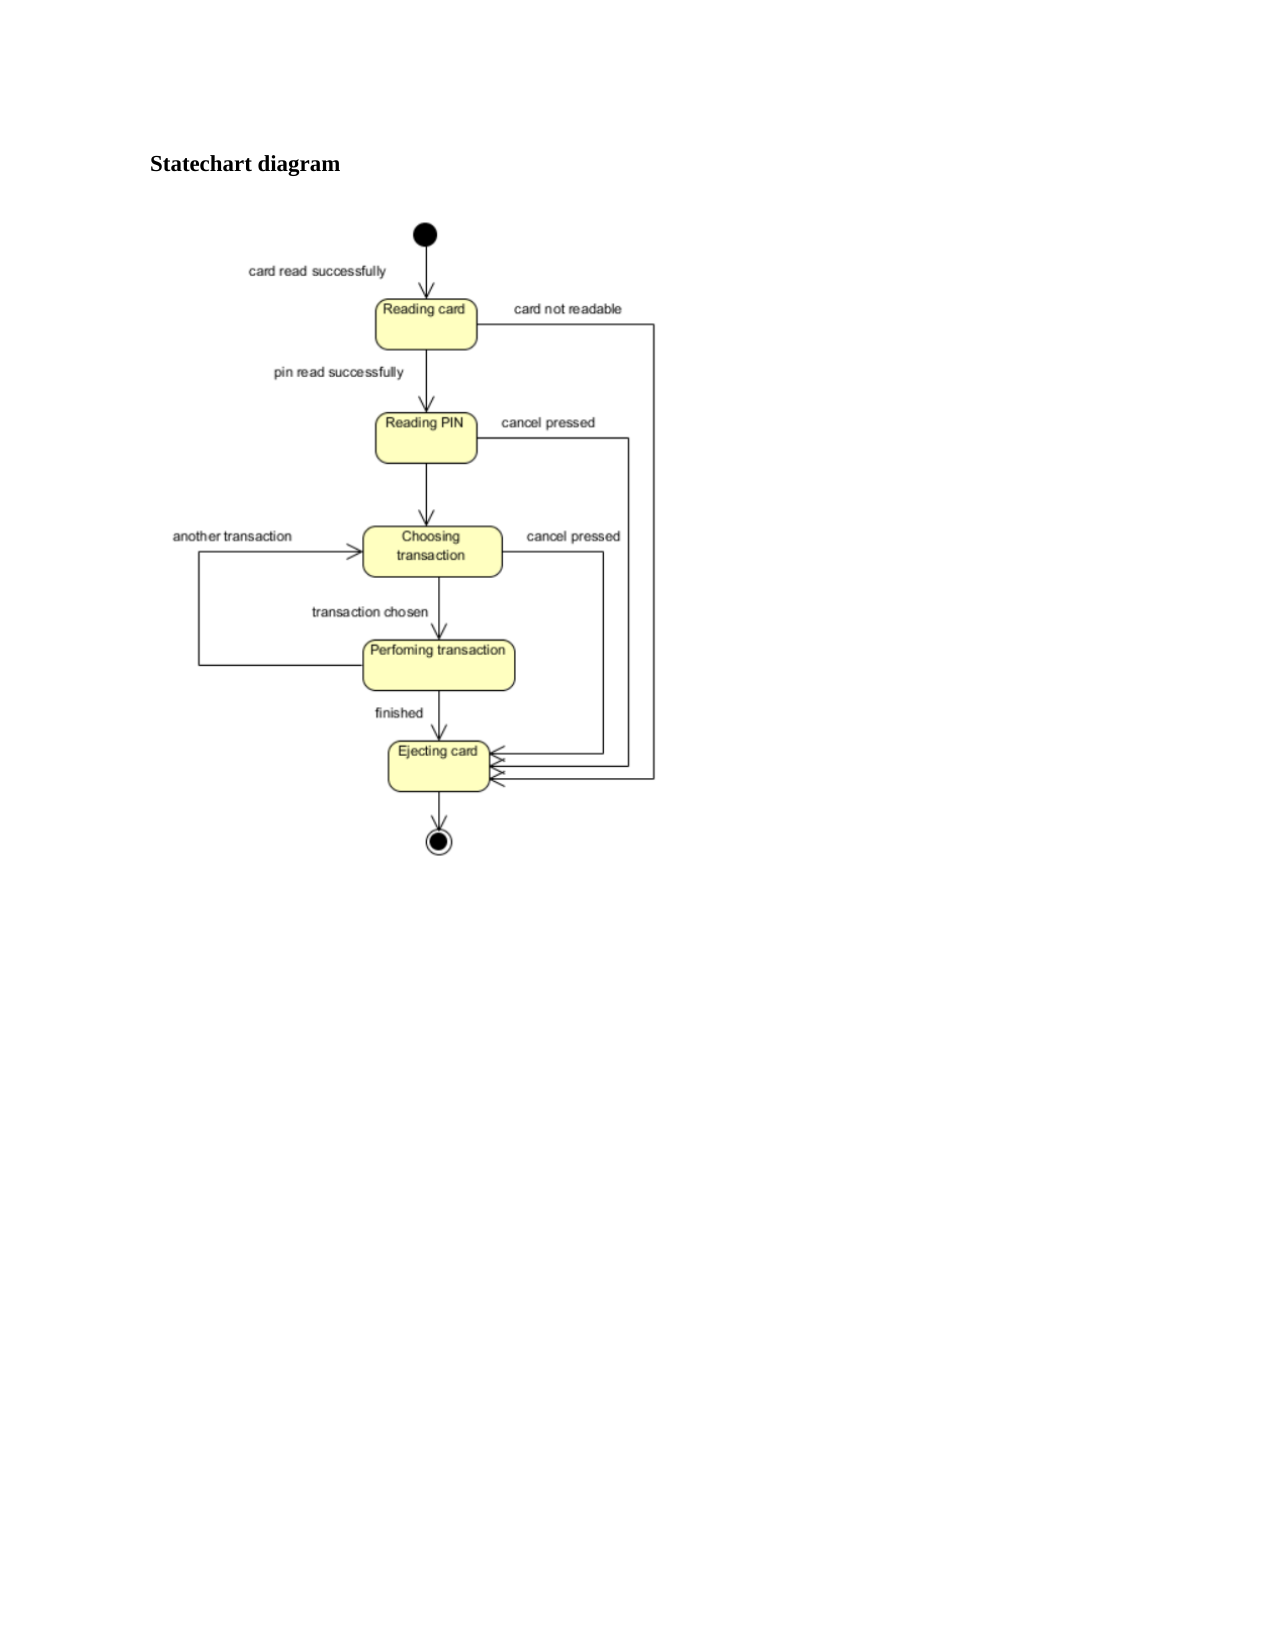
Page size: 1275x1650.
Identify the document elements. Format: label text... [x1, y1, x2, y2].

text Statechart diagram [150, 150, 1125, 176]
picture [150, 195, 700, 874]
